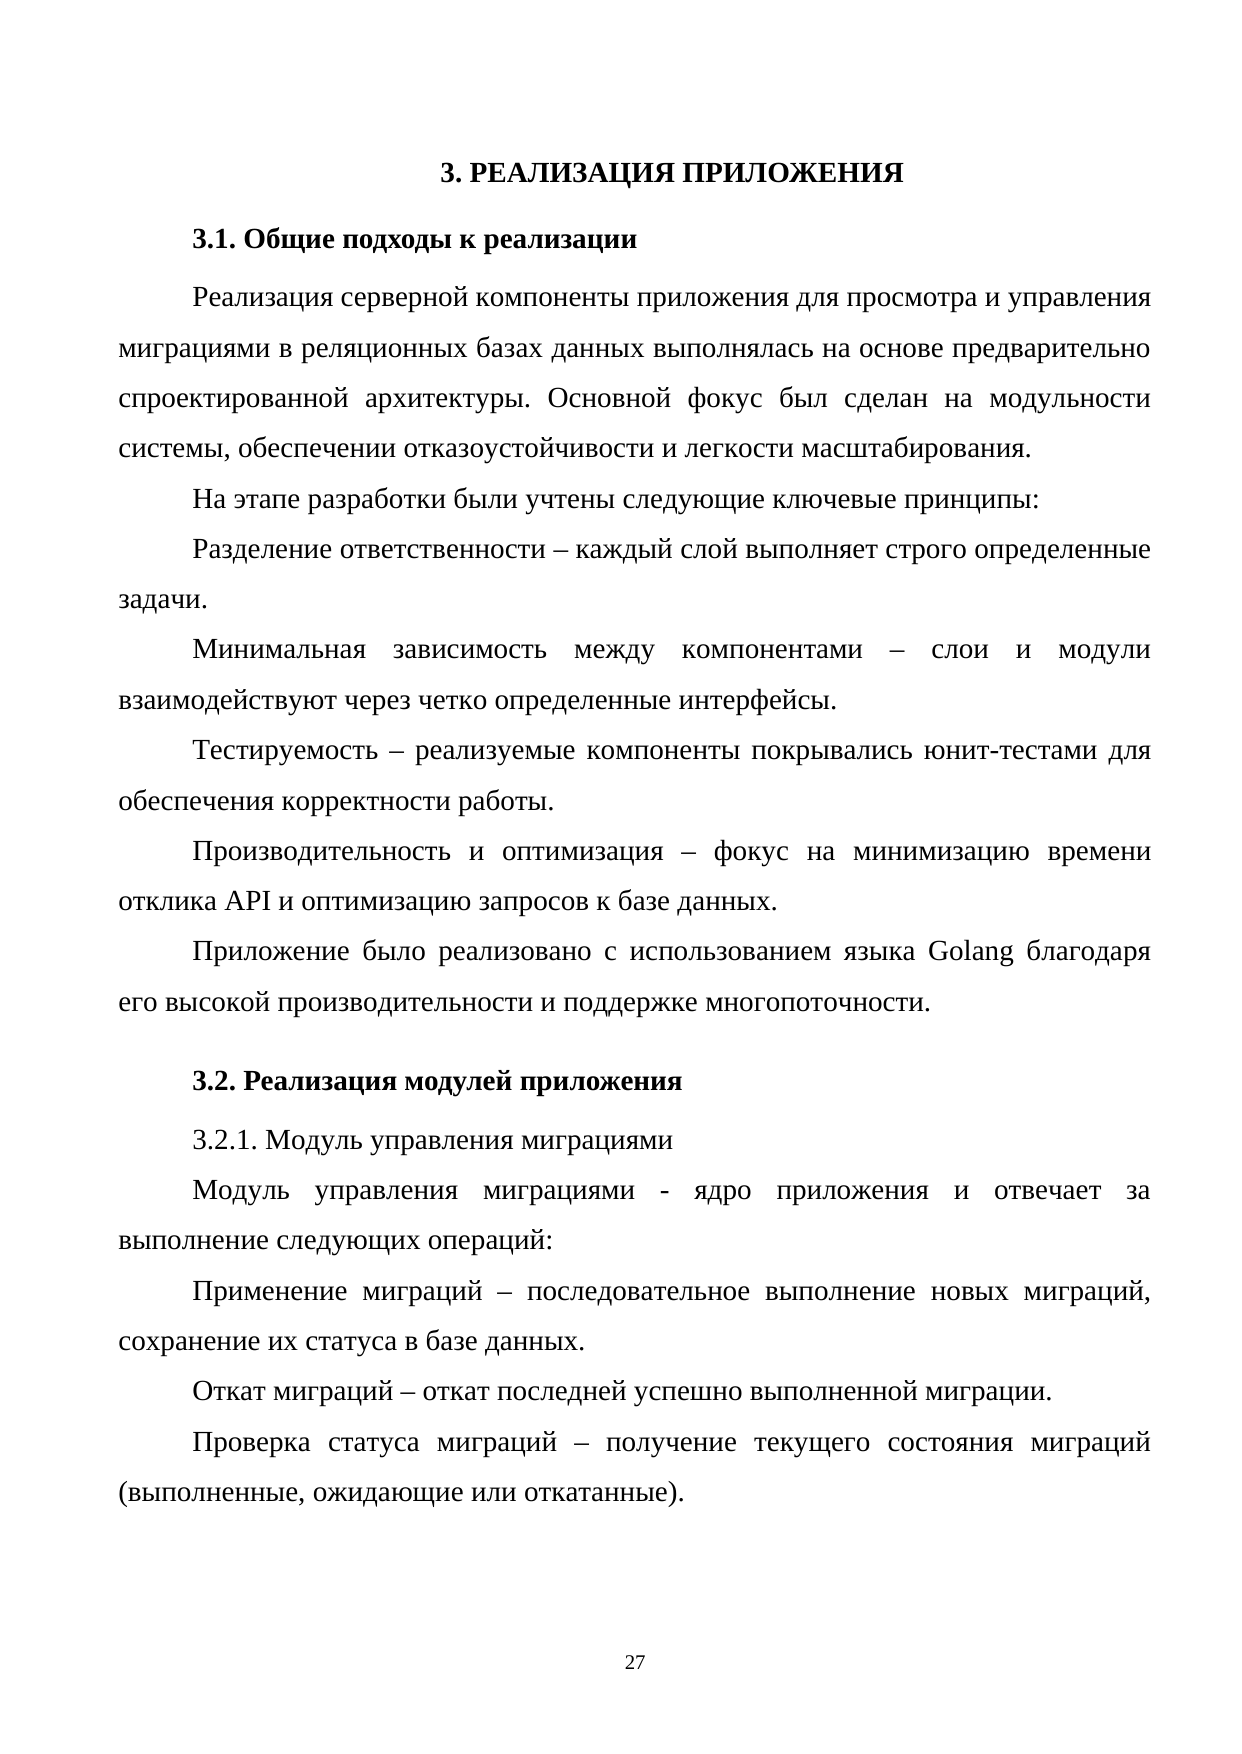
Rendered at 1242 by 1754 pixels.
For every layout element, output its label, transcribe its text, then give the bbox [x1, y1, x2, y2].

text Модуль управления миграциями - ядро приложения и отвечает за выполнение следующих операций: [118, 1172, 1152, 1256]
text Тестируемость – реализуемые компоненты покрывались юнит-тестами для обеспечения корректности работы. [118, 732, 1152, 816]
text 3.1. Общие подходы к реализации [118, 221, 1152, 254]
text Разделение ответственности – каждый слой выполняет строго определенные задачи. [118, 531, 1152, 615]
text Откат миграций – откат последней успешно выполненной миграции. [118, 1373, 1152, 1407]
text 3. РЕАЛИЗАЦИЯ ПРИЛОЖЕНИЯ [118, 156, 1152, 189]
text Производительность и оптимизация – фокус на минимизацию времени отклика API и оптимизацию запросов к базе данных. [118, 833, 1152, 917]
text Минимальная зависимость между компонентами – слои и модули взаимодействуют через четко определенные интерфейсы. [118, 632, 1152, 716]
text Применение миграций – последовательное выполнение новых миграций, сохранение их статуса в базе данных. [118, 1273, 1152, 1357]
text 3.2. Реализация модулей приложения [118, 1063, 1152, 1097]
text Приложение было реализовано с использованием языка Golang благодаря его высокой производительности и поддержке многопоточности. [118, 933, 1152, 1017]
text На этапе разработки были учтены следующие ключевые принципы: [118, 481, 1152, 514]
text Реализация серверной компоненты приложения для просмотра и управления миграциями в реляционных базах данных выполнялась на основе предварительно спроектированной архитектуры. Основной фокус был сделан на модульности системы, обеспечении отказоустойчивости и легкости масштабирования. [118, 279, 1152, 464]
text 3.2.1. Модуль управления миграциями [118, 1122, 1152, 1155]
text Проверка статуса миграций – получение текущего состояния миграций (выполненные, ожидающие или откатанные). [118, 1424, 1152, 1508]
